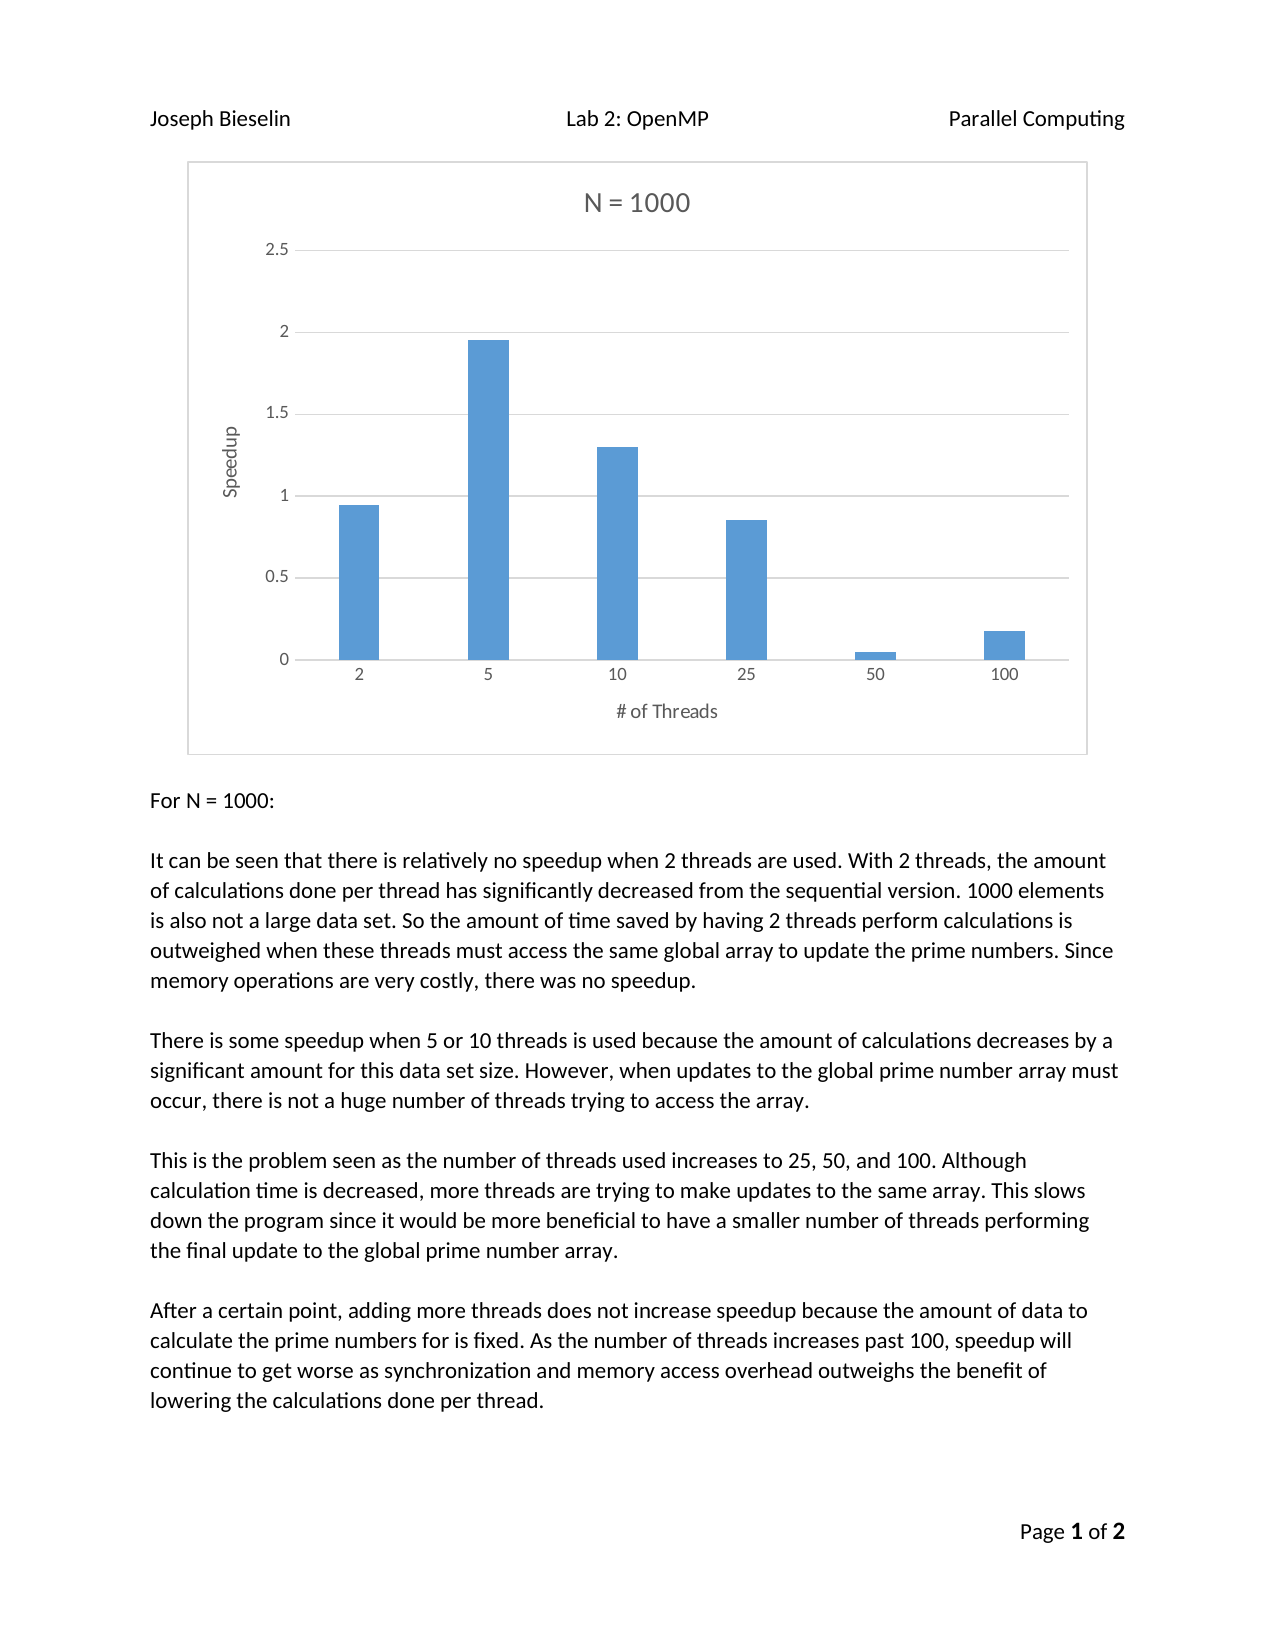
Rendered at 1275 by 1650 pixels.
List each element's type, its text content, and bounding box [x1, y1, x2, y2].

text There is some speedup when 5 or 10 threads is used because the amount of calculations decreases by a significant amount for this data set size. However, when updates to the global prime number array must occur, there is not a huge number of threads trying to access the array. [150, 1026, 1125, 1114]
text It can be seen that there is relatively no speedup when 2 threads are used. With 2 threads, the amount of calculations done per thread has significantly decreased from the sequential version. 1000 elements is also not a large data set. So the amount of time saved by having 2 threads perform calculations is outweighed when these threads must access the same global array to update the prime numbers. Since memory operations are very costly, there was no speedup. [150, 846, 1125, 995]
text This is the problem seen as the number of threads used increases to 25, 50, and 100. Although calculation time is decreased, more threads are trying to make updates to the same array. This slows down the program since it would be more beneficial to have a smaller number of threads performing the final update to the global prime number array. [150, 1146, 1125, 1264]
text After a certain point, adding more threads does not increase speedup because the amount of data to calculate the prime numbers for is fixed. As the number of threads increases past 100, speedup will continue to get worse as synchronization and memory access overhead outweighs the benefit of lowering the calculations done per thread. [150, 1296, 1125, 1414]
text For N = 1000: [150, 786, 1125, 814]
